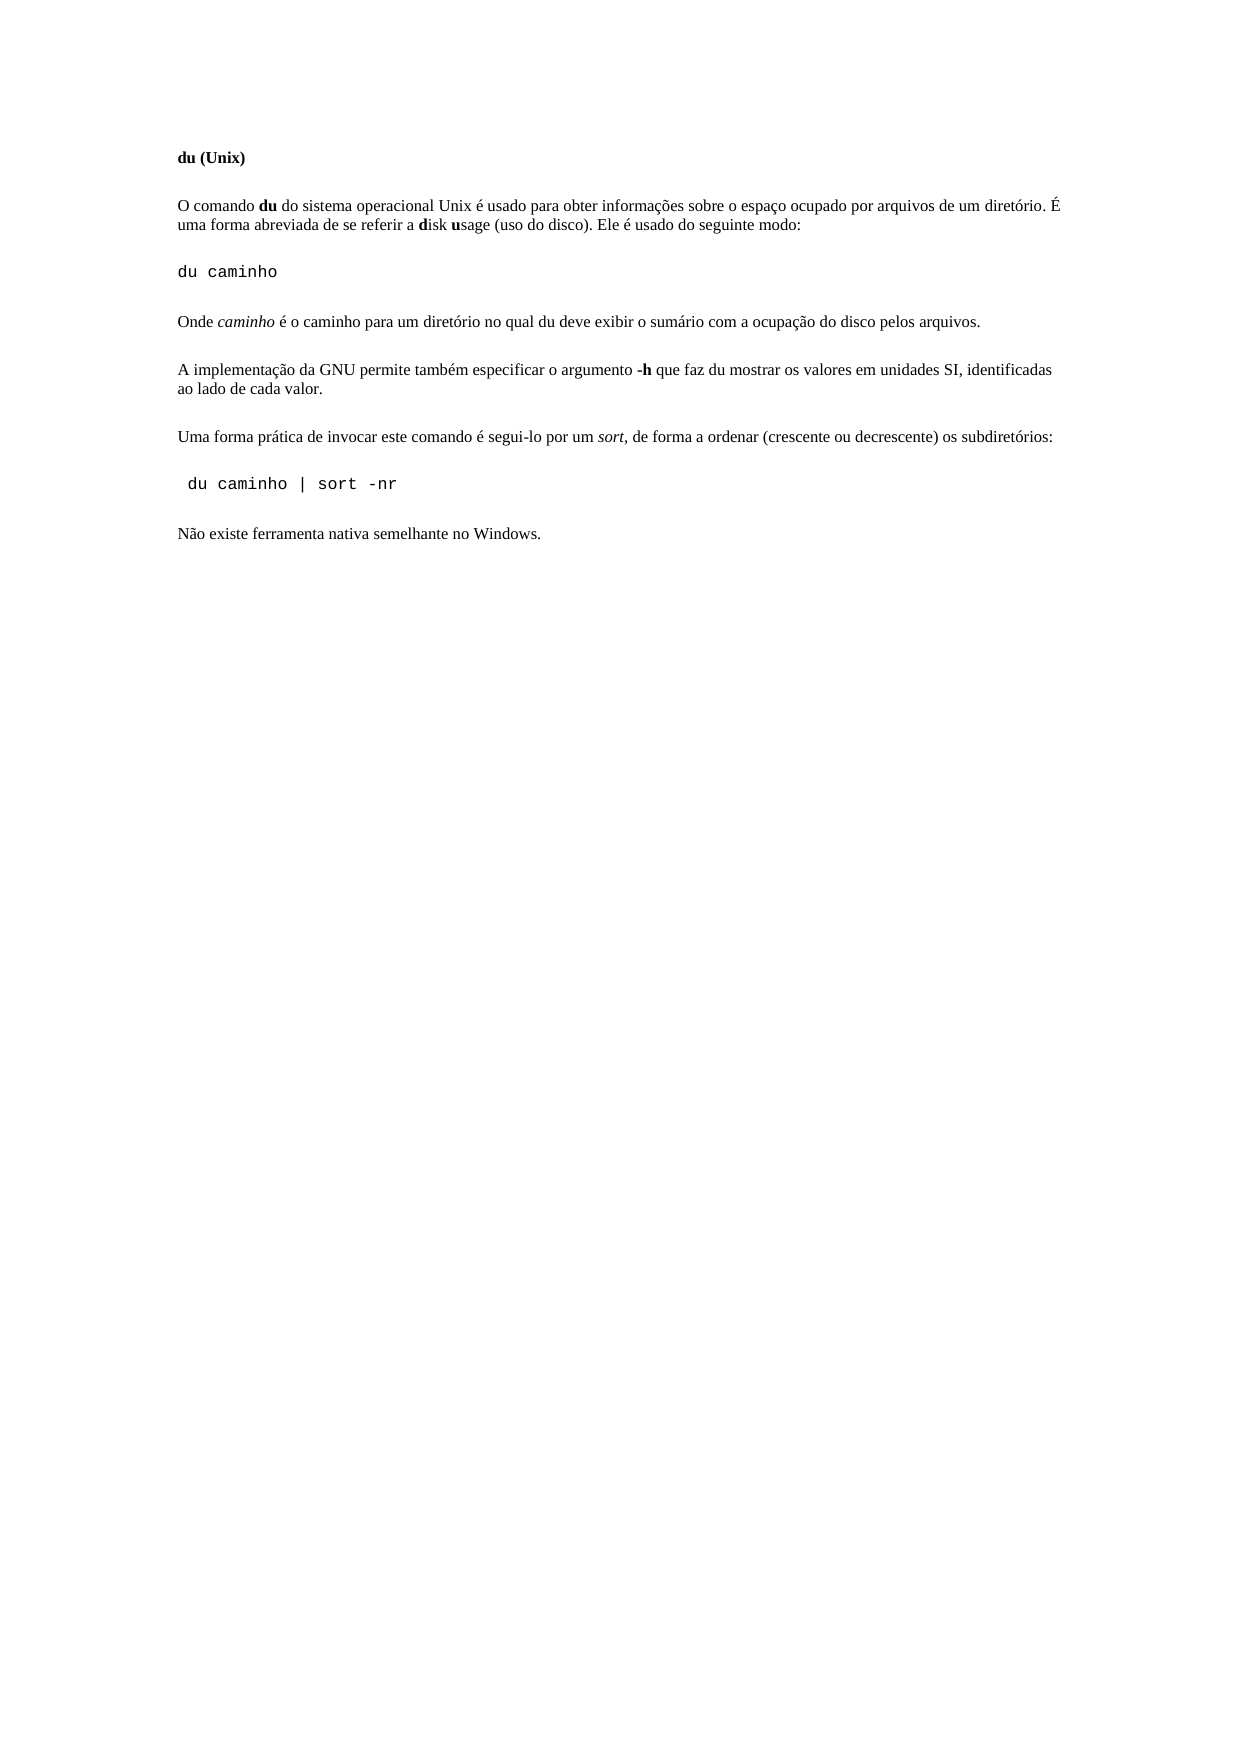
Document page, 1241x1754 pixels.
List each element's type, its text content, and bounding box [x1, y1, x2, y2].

text du caminho | sort -nr [177, 476, 1063, 494]
text du caminho [177, 263, 1063, 282]
text Uma forma prática de invocar este comando é segui-lo por um sort, de forma a ordenar (crescente ou decrescente) os subdiretórios: [177, 427, 1063, 446]
text A implementação da GNU permite também especificar o argumento -h que faz du mostrar os valores em unidades SI, identificadas ao lado de cada valor. [177, 360, 1063, 398]
text O comando du do sistema operacional Unix é usado para obter informações sobre o espaço ocupado por arquivos de um diretório. É uma forma abreviada de se referir a disk usage (uso do disco). Ele é usado do seguinte modo: [177, 196, 1063, 234]
text Onde caminho é o caminho para um diretório no qual du deve exibir o sumário com a ocupação do disco pelos arquivos. [177, 311, 1063, 331]
text du (Unix) [177, 148, 1063, 167]
text Não existe ferramenta nativa semelhante no Windows. [177, 524, 1063, 543]
